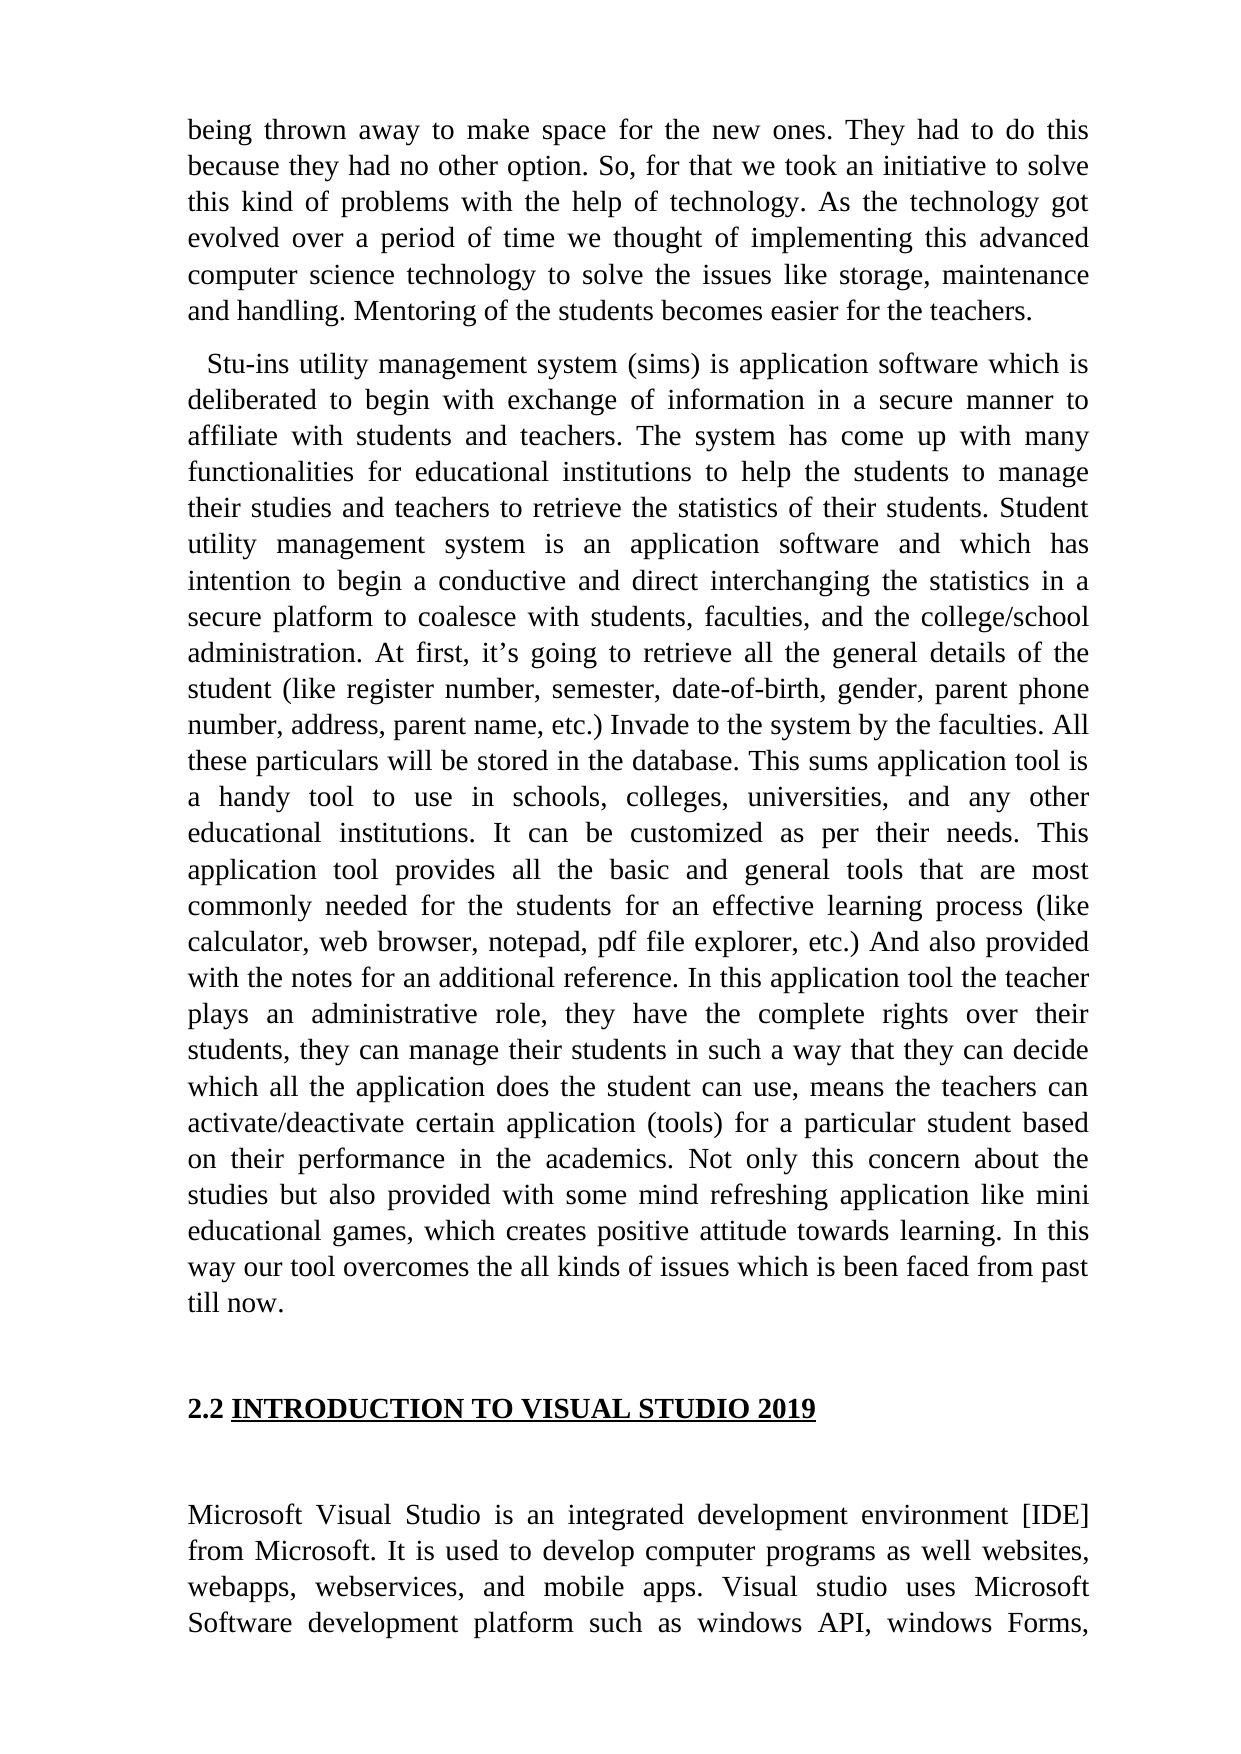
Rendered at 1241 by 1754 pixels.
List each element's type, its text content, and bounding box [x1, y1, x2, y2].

text 2.2 INTRODUCTION TO VISUAL STUDIO 2019 [187, 1391, 1090, 1425]
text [187, 1497, 1090, 1639]
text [187, 112, 1090, 326]
text Stu-ins utility management system (sims) is application software which is deliberated to begin with exchange of information in a secure manner to affiliate with students and teachers. The system has come up with many functionalities for educational institutions to help the students to manage their studies and teachers to retrieve the statistics of their students. Student utility management system is an application software and which has intention to begin a conductive and direct interchanging the statistics in a secure platform to coalesce with students, faculties, and the college/school administration. At first, it’s going to retrieve all the general details of the student (like register number, semester, date-of-birth, gender, parent phone number, address, parent name, etc.) Invade to the system by the faculties. All these particulars will be stored in the database. This sums application tool is a handy tool to use in schools, colleges, universities, and any other educational institutions. It can be customized as per their needs. This application tool provides all the basic and general tools that are most commonly needed for the students for an effective learning process (like calculator, web browser, notepad, pdf file explorer, etc.) And also provided with the notes for an additional reference. In this application tool the teacher plays an administrative role, they have the complete rights over their students, they can manage their students in such a way that they can decide which all the application does the student can use, means the teachers can activate/deactivate certain application (tools) for a particular student based on their performance in the academics. Not only this concern about the studies but also provided with some mind refreshing application like mini educational games, which creates positive attitude towards learning. In this way our tool overcomes the all kinds of issues which is been faced from past till now. [187, 346, 1090, 1319]
